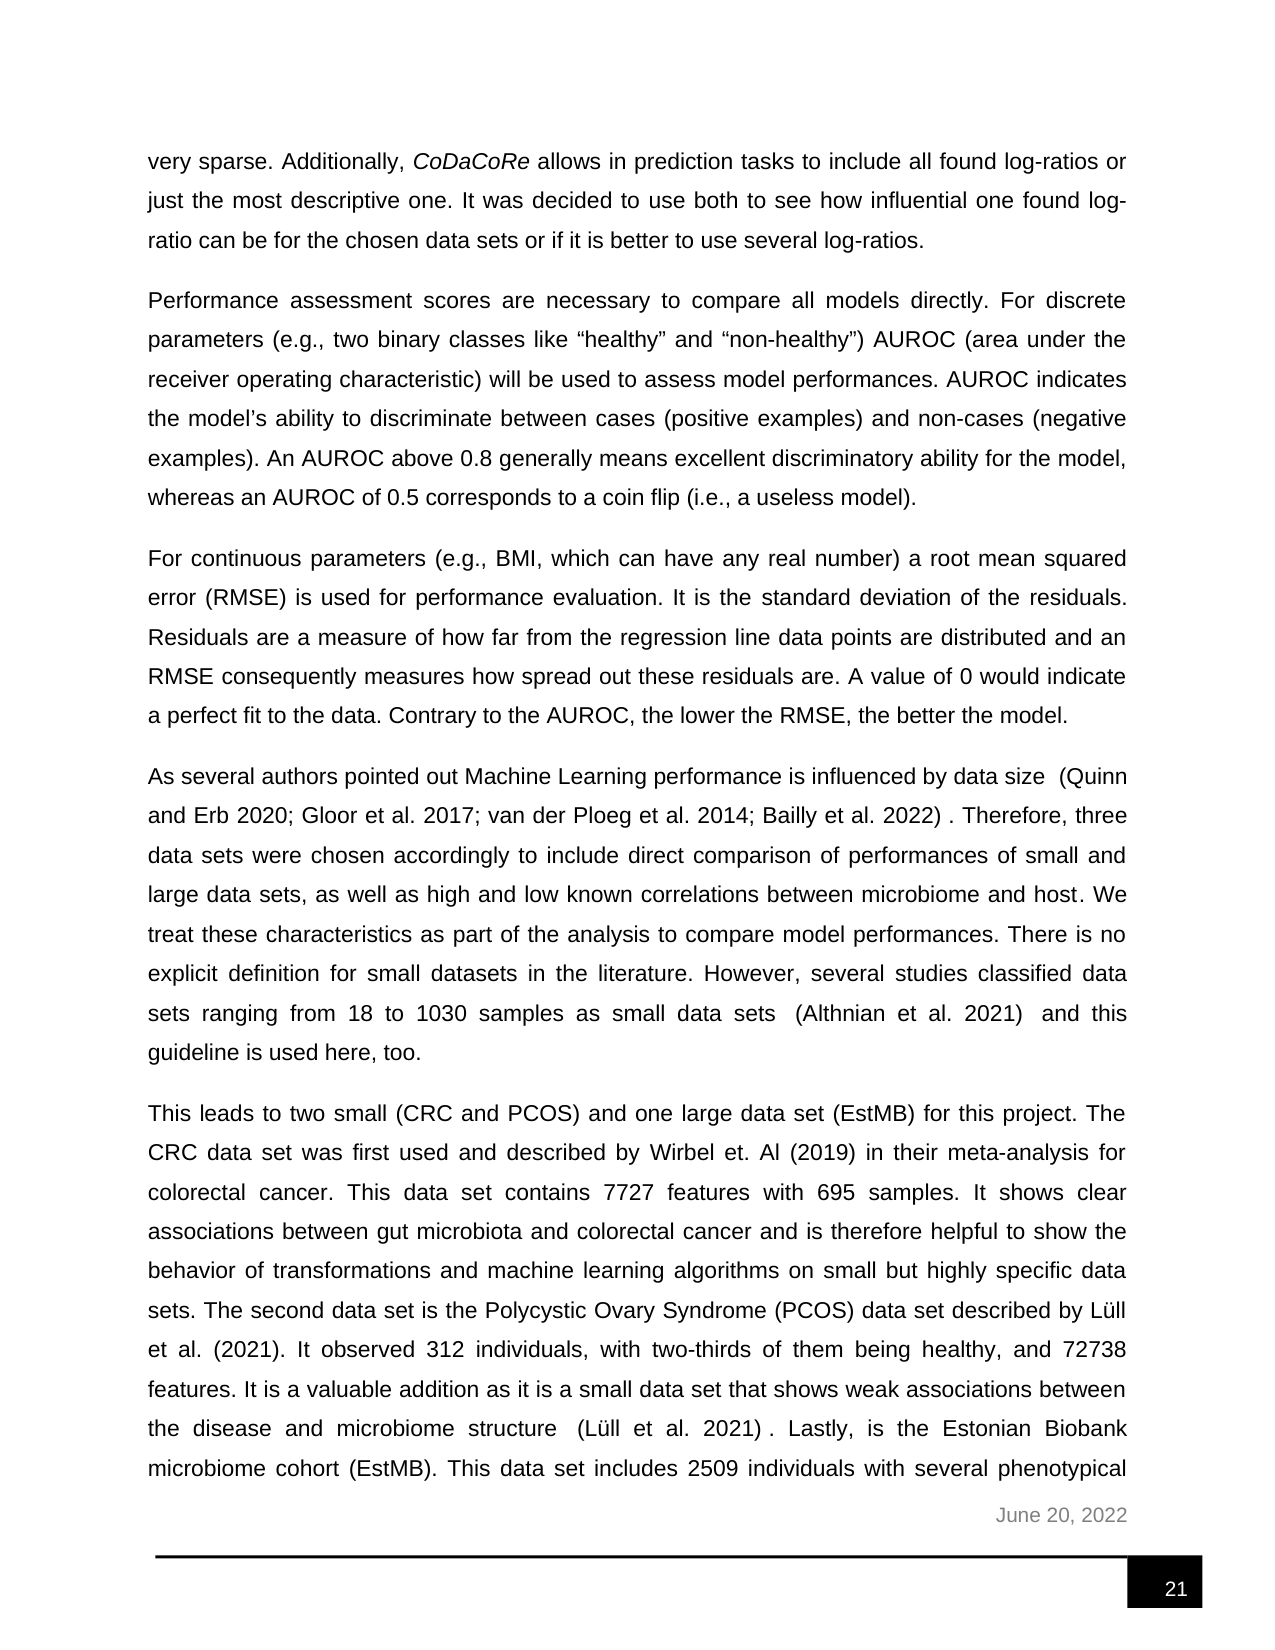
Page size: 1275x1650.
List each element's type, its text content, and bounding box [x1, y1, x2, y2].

text As several authors pointed out Machine Learning performance is influenced by data size . Therefore, three data sets were chosen accordingly to include direct comparison of performances of small and large data sets, as well as high and low known correlations between microbiome and host. We treat these characteristics as part of the analysis to compare model performances. There is no explicit definition for small datasets in the literature. However, several studies classified data sets ranging from 18 to 1030 samples as small data sets and this guideline is used here, too. [148, 763, 1127, 1066]
text For continuous parameters (e.g., BMI, which can have any real number) a root mean squared error (RMSE) is used for performance evaluation. It is the standard deviation of the residuals. Residuals are a measure of how far from the regression line data points are distributed and an RMSE consequently measures how spread out these residuals are. A value of 0 would indicate a perfect fit to the data. Contrary to the AUROC, the lower the RMSE, the better the model. [148, 544, 1127, 729]
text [148, 148, 1127, 253]
text Performance assessment scores are necessary to compare all models directly. For discrete parameters (e.g., two binary classes like “healthy” and “non-healthy”) AUROC (area under the receiver operating characteristic) will be used to assess model performances. AUROC indicates the model’s ability to discriminate between cases (positive examples) and non-cases (negative examples). An AUROC above 0.8 generally means excellent discriminatory ability for the model, whereas an AUROC of 0.5 corresponds to a coin flip (i.e., a useless model). [148, 287, 1127, 511]
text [148, 1099, 1127, 1481]
